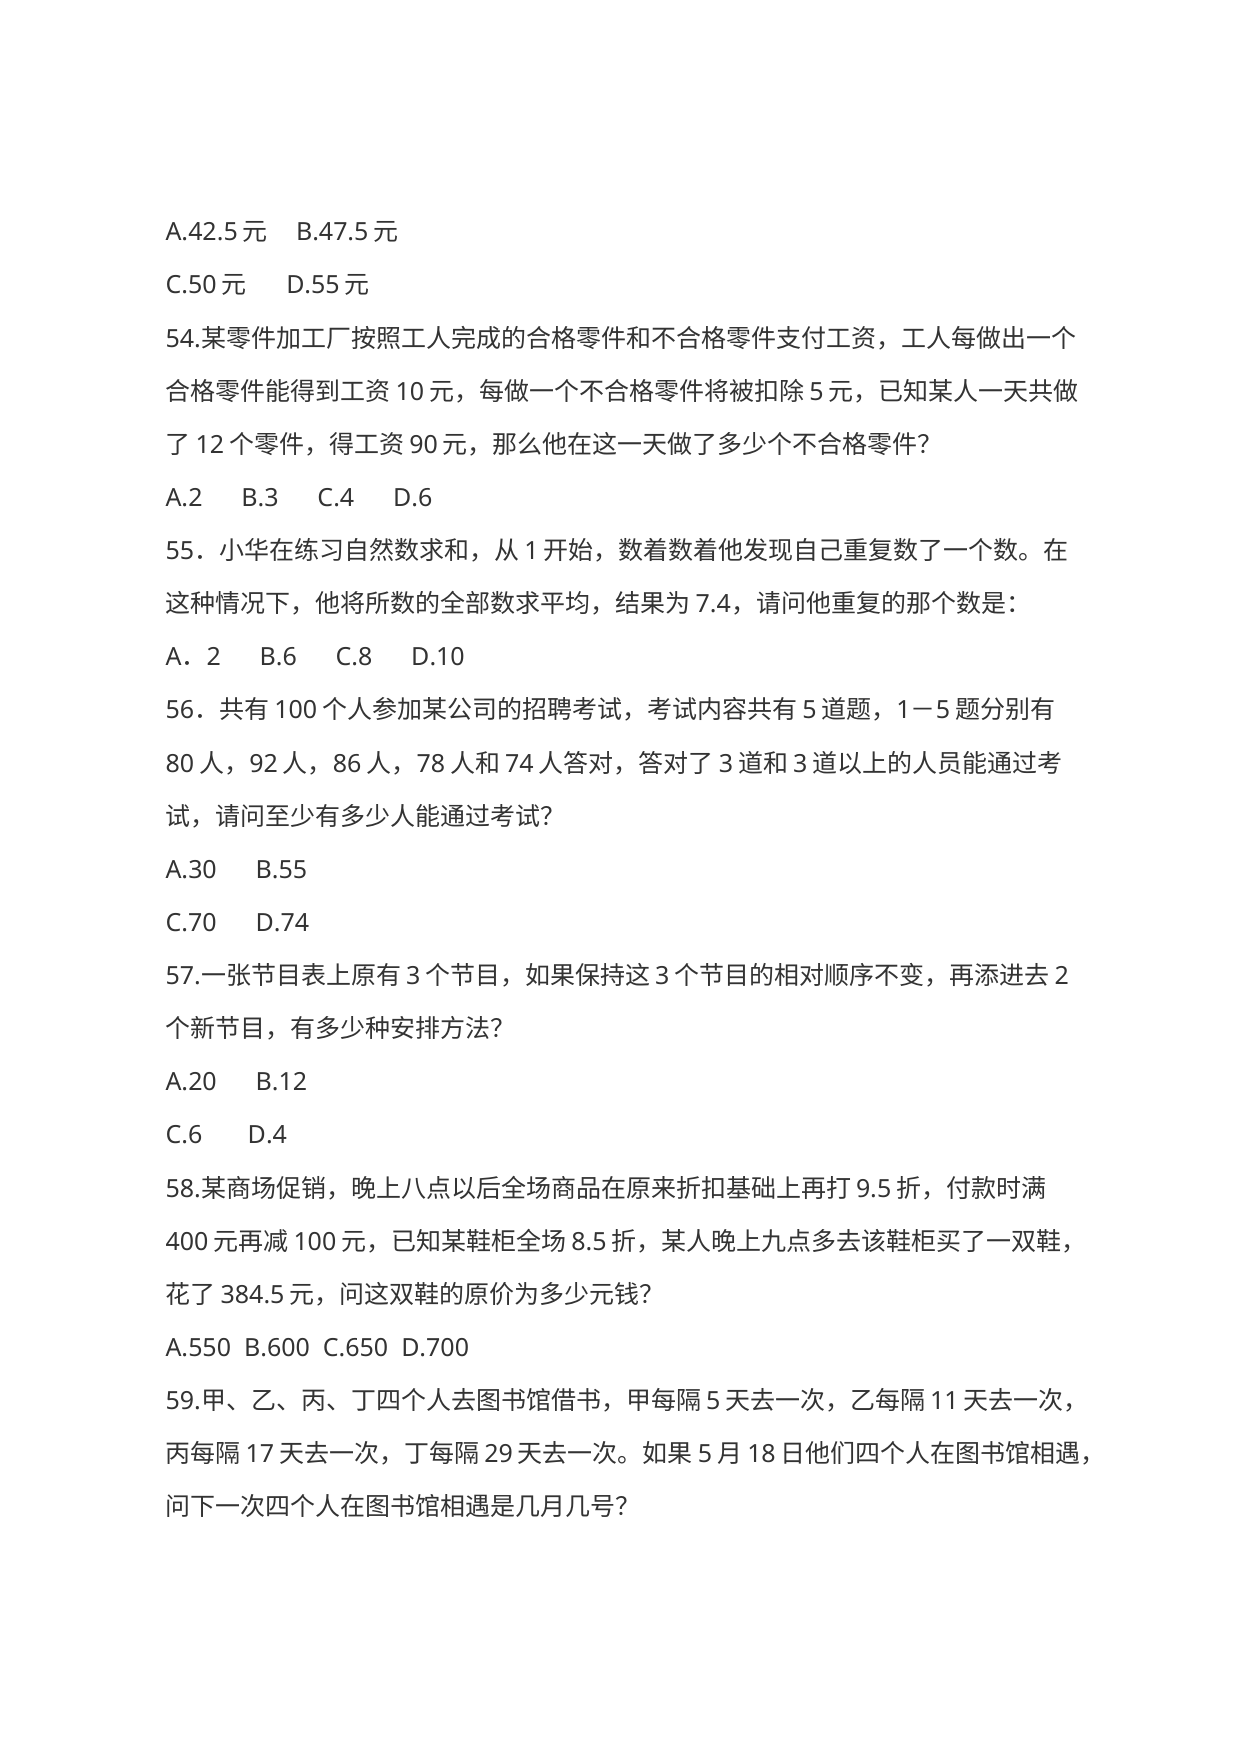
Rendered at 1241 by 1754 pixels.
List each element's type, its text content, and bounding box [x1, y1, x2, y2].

text A.30 B.55 [165, 832, 1087, 886]
text A．2 B.6 C.8 D.10 [165, 620, 1087, 673]
text A.20 B.12 [165, 1045, 1087, 1098]
text 57.一张节目表上原有3个节目，如果保持这3个节目的相对顺序不变，再添进去2个新节目，有多少种安排方法？ [165, 939, 1087, 1045]
text 55．小华在练习自然数求和，从1开始，数着数着他发现自己重复数了一个数。在这种情况下，他将所数的全部数求平均，结果为7.4，请问他重复的那个数是： [165, 514, 1087, 620]
text A.2 B.3 C.4 D.6 [165, 461, 1087, 514]
text C.70 D.74 [165, 886, 1087, 939]
text 58.某商场促销，晚上八点以后全场商品在原来折扣基础上再打9.5折，付款时满400元再减100元，已知某鞋柜全场8.5折，某人晚上九点多去该鞋柜买了一双鞋，花了384.5元，问这双鞋的原价为多少元钱？ [165, 1151, 1087, 1311]
text A.550 B.600 C.650 D.700 [165, 1311, 1087, 1364]
text A.42.5元 B.47.5元 [165, 195, 1087, 248]
text C.50元 D.55元 [165, 248, 1087, 301]
text 59.甲、乙、丙、丁四个人去图书馆借书，甲每隔5天去一次，乙每隔11天去一次，丙每隔17天去一次，丁每隔29天去一次。如果5月18日他们四个人在图书馆相遇，问下一次四个人在图书馆相遇是几月几号？ [165, 1364, 1087, 1523]
text 54.某零件加工厂按照工人完成的合格零件和不合格零件支付工资，工人每做出一个合格零件能得到工资10元，每做一个不合格零件将被扣除5元，已知某人一天共做了12个零件，得工资90元，那么他在这一天做了多少个不合格零件？ [165, 301, 1087, 461]
text C.6 D.4 [165, 1098, 1087, 1151]
text 56．共有100个人参加某公司的招聘考试，考试内容共有5道题，1－5题分别有80人，92人，86人，78人和74人答对，答对了3道和3道以上的人员能通过考试，请问至少有多少人能通过考试？ [165, 673, 1087, 832]
